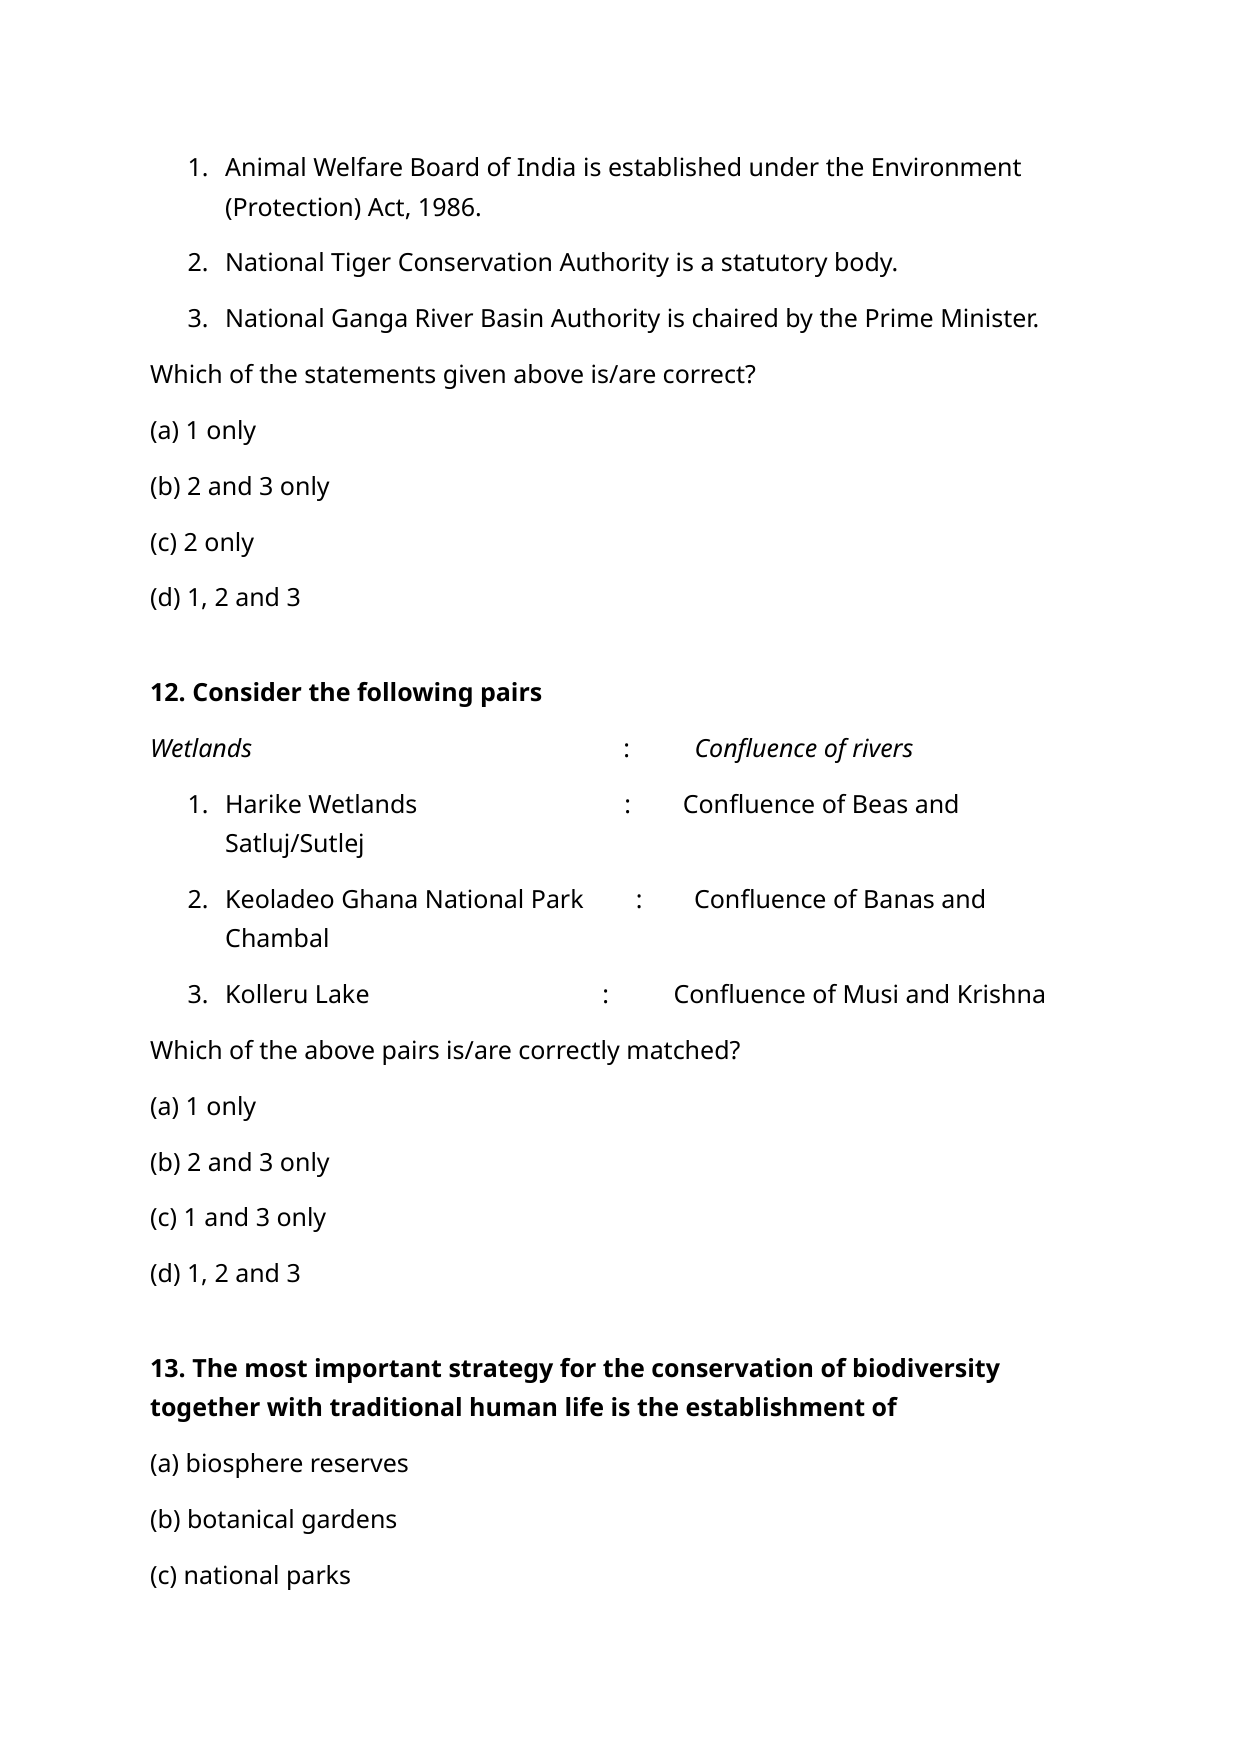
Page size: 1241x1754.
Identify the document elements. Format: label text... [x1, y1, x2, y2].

text (b) botanical gardens [150, 1502, 1090, 1536]
text (b) 2 and 3 only [150, 468, 1090, 502]
text Wetlands : Confluence of rivers [150, 731, 1090, 765]
text Which of the statements given above is/are correct? [150, 357, 1090, 391]
text (a) biosphere reserves [150, 1446, 1090, 1480]
text 13. The most important strategy for the conservation of biodiversity together with traditional human life is the establishment of [150, 1312, 1090, 1424]
text (d) 1, 2 and 3 [150, 1256, 1090, 1290]
list Keoladeo Ghana National Park : Confluence of Banas and Chambal [187, 882, 1090, 955]
list Harike Wetlands : Confluence of Beas and Satluj/Sutlej [187, 787, 1090, 860]
list National Ganga River Basin Authority is chaired by the Prime Minister. [187, 301, 1090, 335]
list Kolleru Lake : Confluence of Musi and Krishna [187, 977, 1090, 1011]
text (c) 2 only [150, 524, 1090, 558]
text (c) 1 and 3 only [150, 1200, 1090, 1234]
text (c) national parks [150, 1557, 1090, 1592]
text (a) 1 only [150, 412, 1090, 447]
text (d) 1, 2 and 3 [150, 580, 1090, 614]
text (b) 2 and 3 only [150, 1144, 1090, 1178]
list Animal Welfare Board of India is established under the Environment (Protection) Act, 1986. [187, 150, 1090, 223]
list National Tiger Conservation Authority is a statutory body. [187, 245, 1090, 279]
text (a) 1 only [150, 1088, 1090, 1122]
text Which of the above pairs is/are correctly matched? [150, 1032, 1090, 1067]
text 12. Consider the following pairs [150, 636, 1090, 709]
